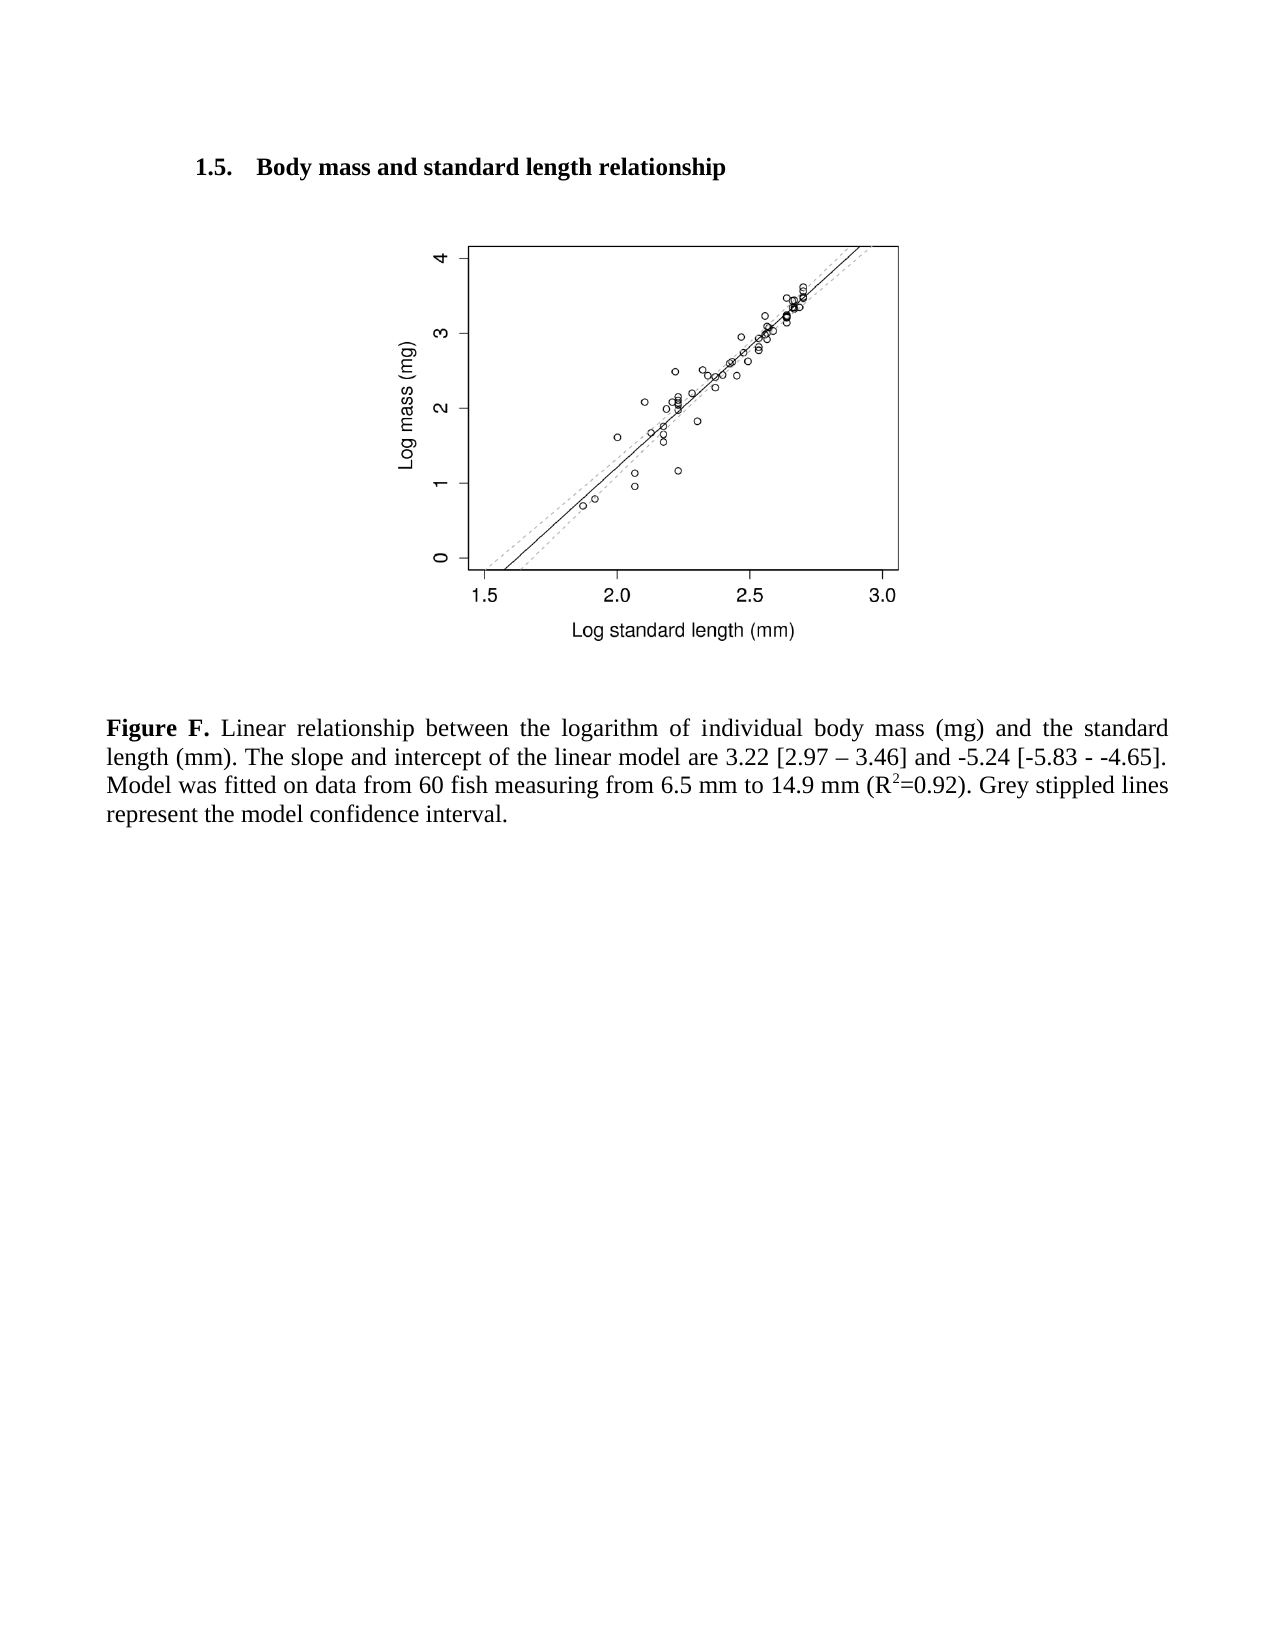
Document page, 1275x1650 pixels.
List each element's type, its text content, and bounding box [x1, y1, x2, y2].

text Figure F. Linear relationship between the logarithm of individual body mass (mg) and the standard length (mm). The slope and intercept of the linear model are 3.22 [2.97 – 3.46] and -5.24 [-5.83 - -4.65]. Model was fitted on data from 60 fish measuring from 6.5 mm to 14.9 mm (R2=0.92). Grey stippled lines represent the model confidence interval. [106, 713, 1169, 828]
subtitle Body mass and standard length relationship [165, 152, 1169, 181]
picture [396, 234, 909, 659]
